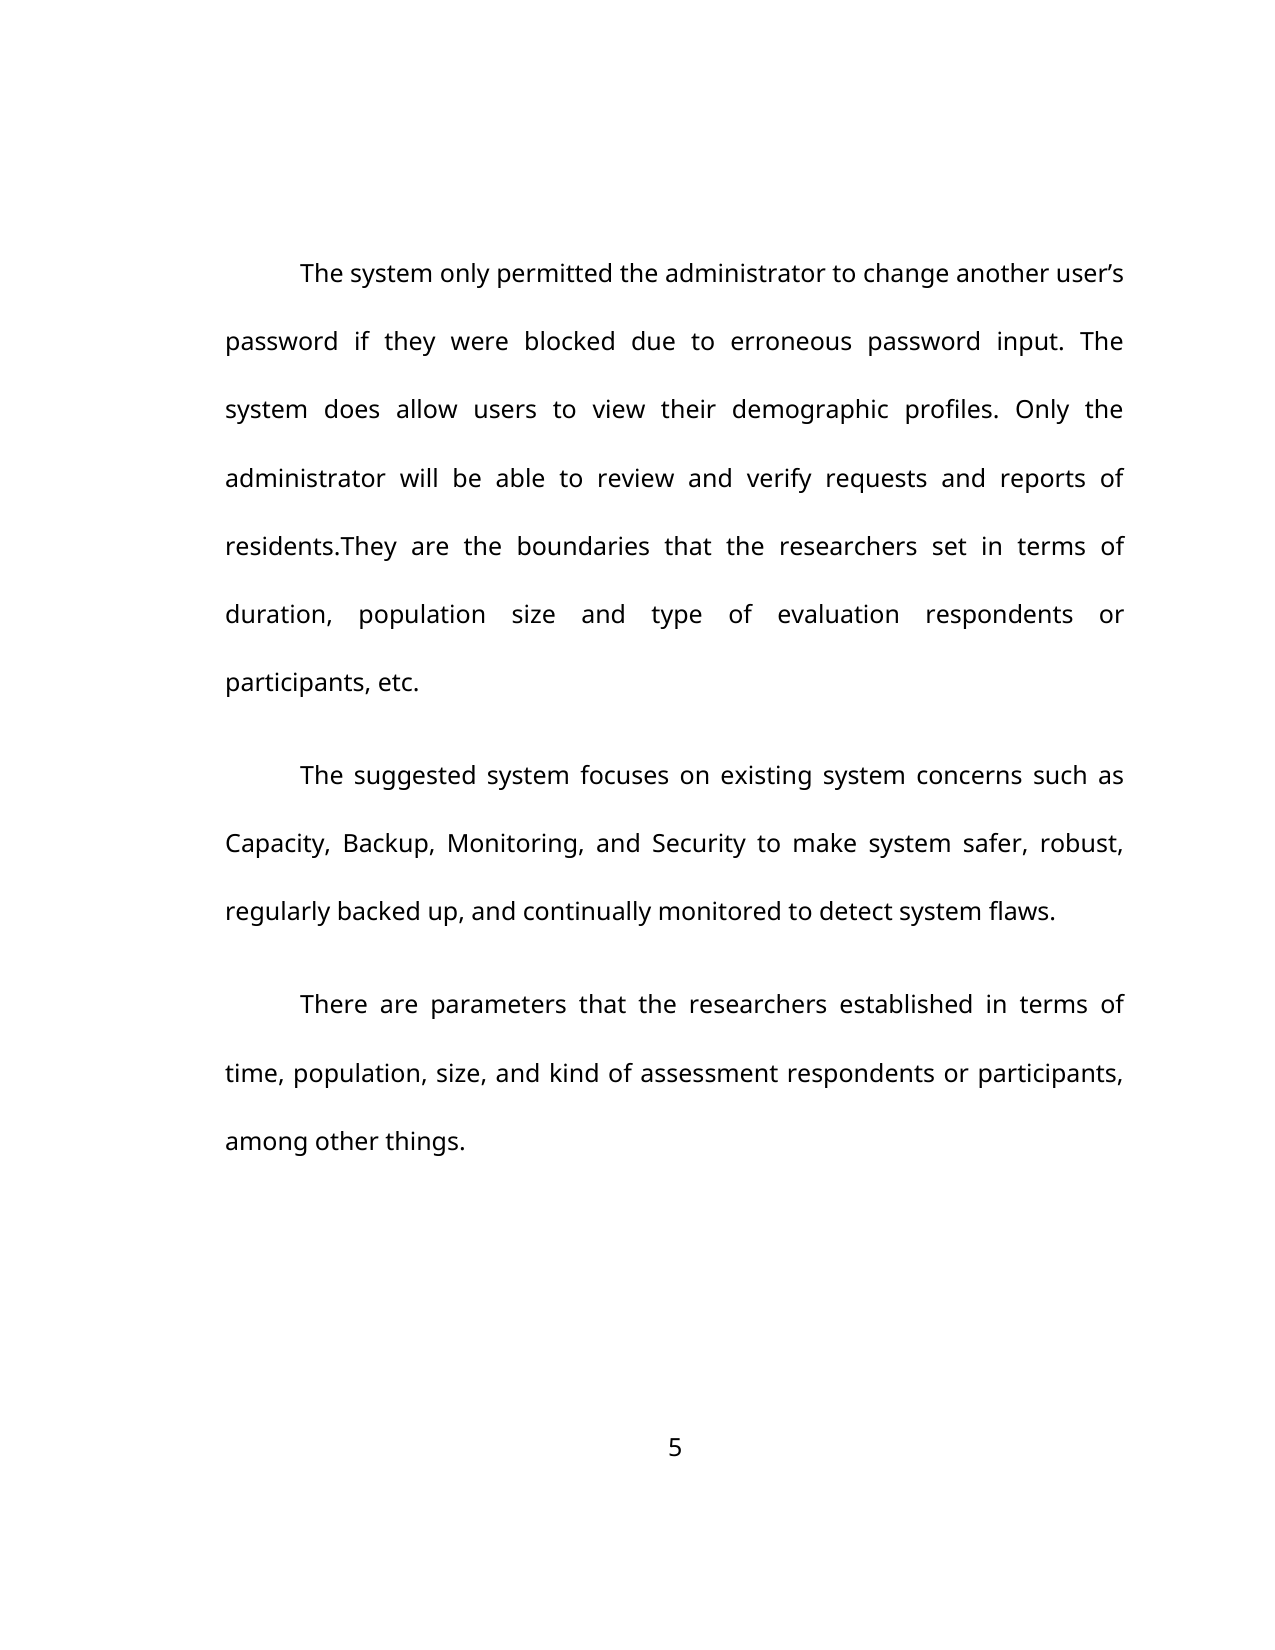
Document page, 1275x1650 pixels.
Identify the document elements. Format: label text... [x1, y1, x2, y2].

text The system only permitted the administrator to change another user’s password if they were blocked due to erroneous password input. The system does allow users to view their demographic profiles. Only the administrator will be able to review and verify requests and reports of residents.They are the boundaries that the researchers set in terms of duration, population size and type of evaluation respondents or participants, etc. [225, 256, 1125, 699]
text There are parameters that the researchers established in terms of time, population, size, and kind of assessment respondents or participants, among other things. [225, 987, 1125, 1157]
text The suggested system focuses on existing system concerns such as Capacity, Backup, Monitoring, and Security to make system safer, robust, regularly backed up, and continually monitored to detect system flaws. [225, 758, 1125, 928]
